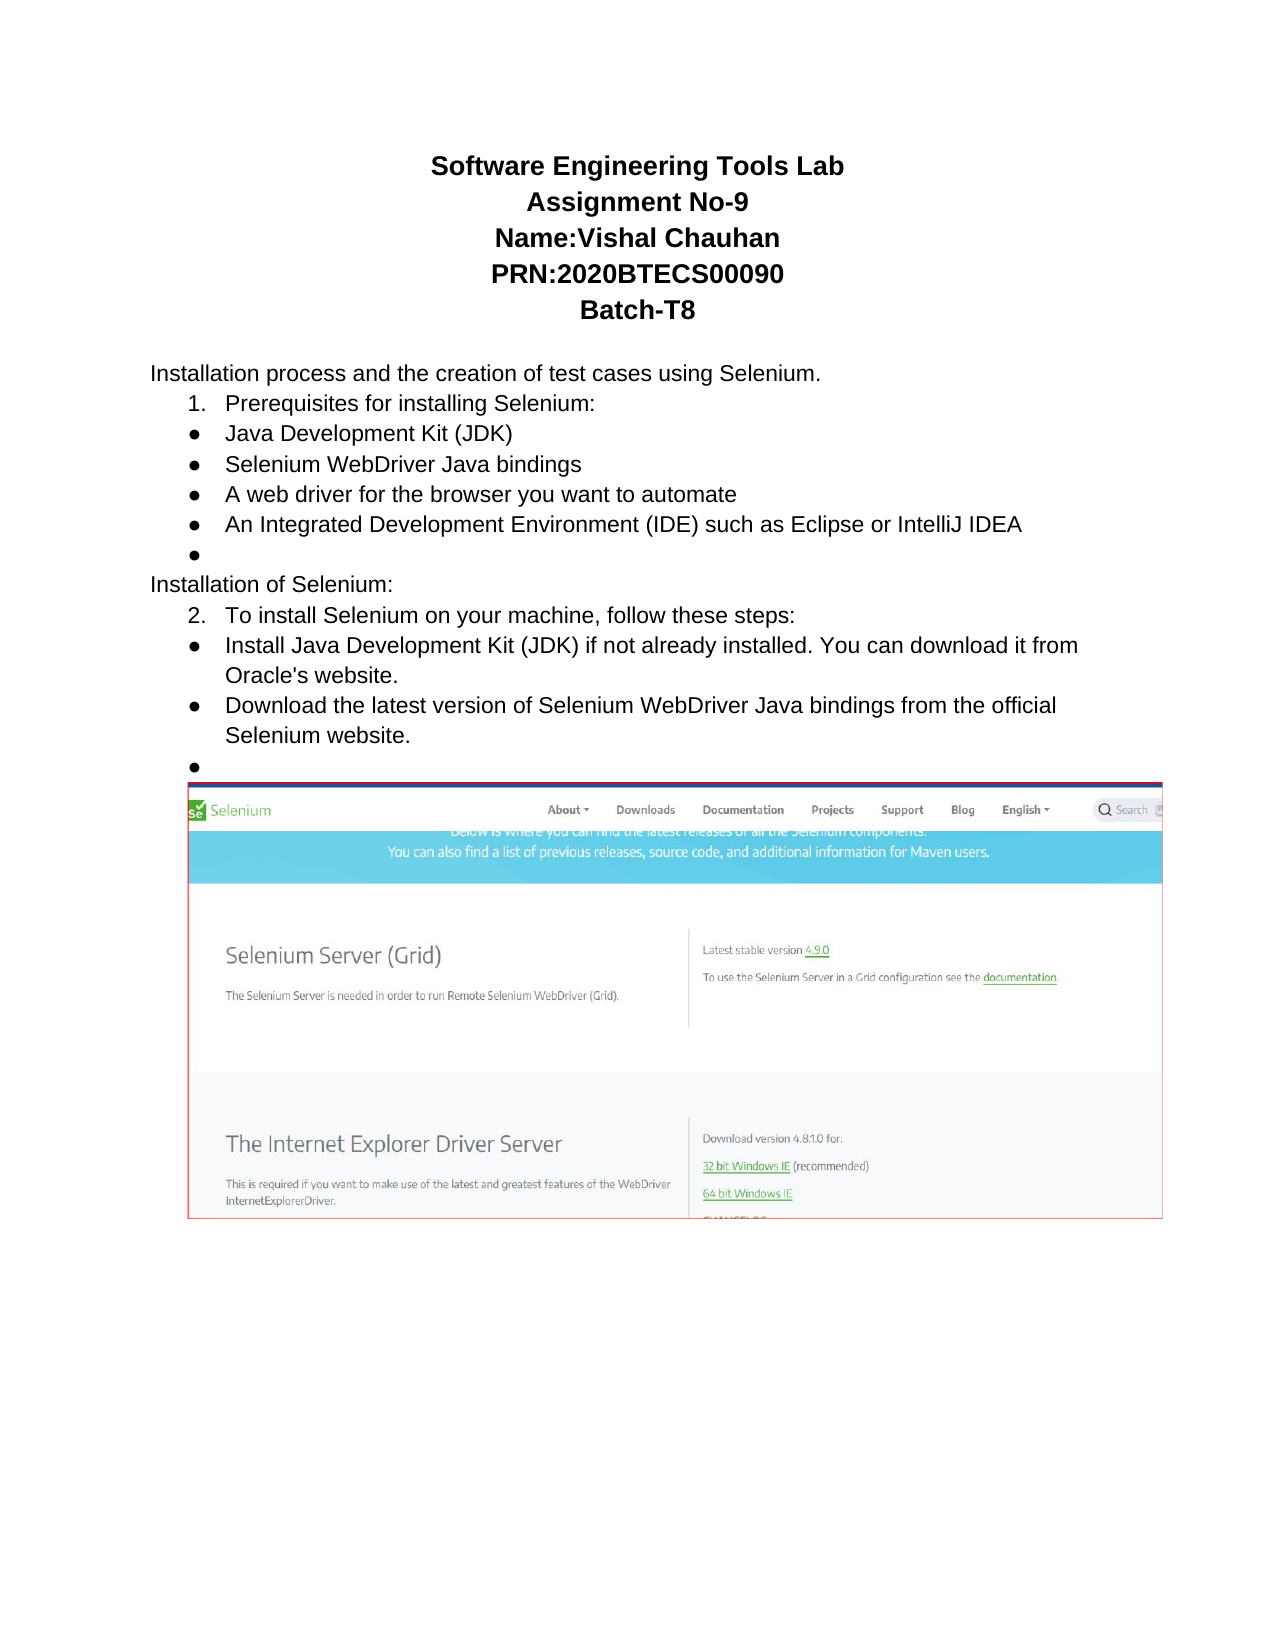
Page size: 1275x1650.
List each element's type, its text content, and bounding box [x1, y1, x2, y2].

list Java Development Kit (JDK) [187, 420, 1125, 447]
text Installation process and the creation of test cases using Selenium. [150, 360, 1125, 386]
list Download the latest version of Selenium WebDriver Java bindings from the official Selenium website. [187, 692, 1125, 749]
list Install Java Development Kit (JDK) if not already installed. You can download it from Oracle's website. [187, 632, 1125, 688]
list A web driver for the browser you want to automate [187, 481, 1125, 507]
list Selenium WebDriver Java bindings [187, 451, 1125, 477]
list To install Selenium on your machine, follow these steps: [187, 602, 1125, 628]
picture [187, 782, 1163, 1219]
text PRN:2020BTECS00090 [150, 258, 1125, 289]
text Assignment No-9 [150, 186, 1125, 217]
text Batch-T8 [150, 294, 1125, 325]
text Installation of Selenium: [150, 571, 1125, 598]
list Prerequisites for installing Selenium: [187, 390, 1125, 416]
text Name:Vishal Chauhan [150, 222, 1125, 253]
list An Integrated Development Environment (IDE) such as Eclipse or IntelliJ IDEA [187, 511, 1125, 537]
text Software Engineering Tools Lab [150, 150, 1125, 181]
